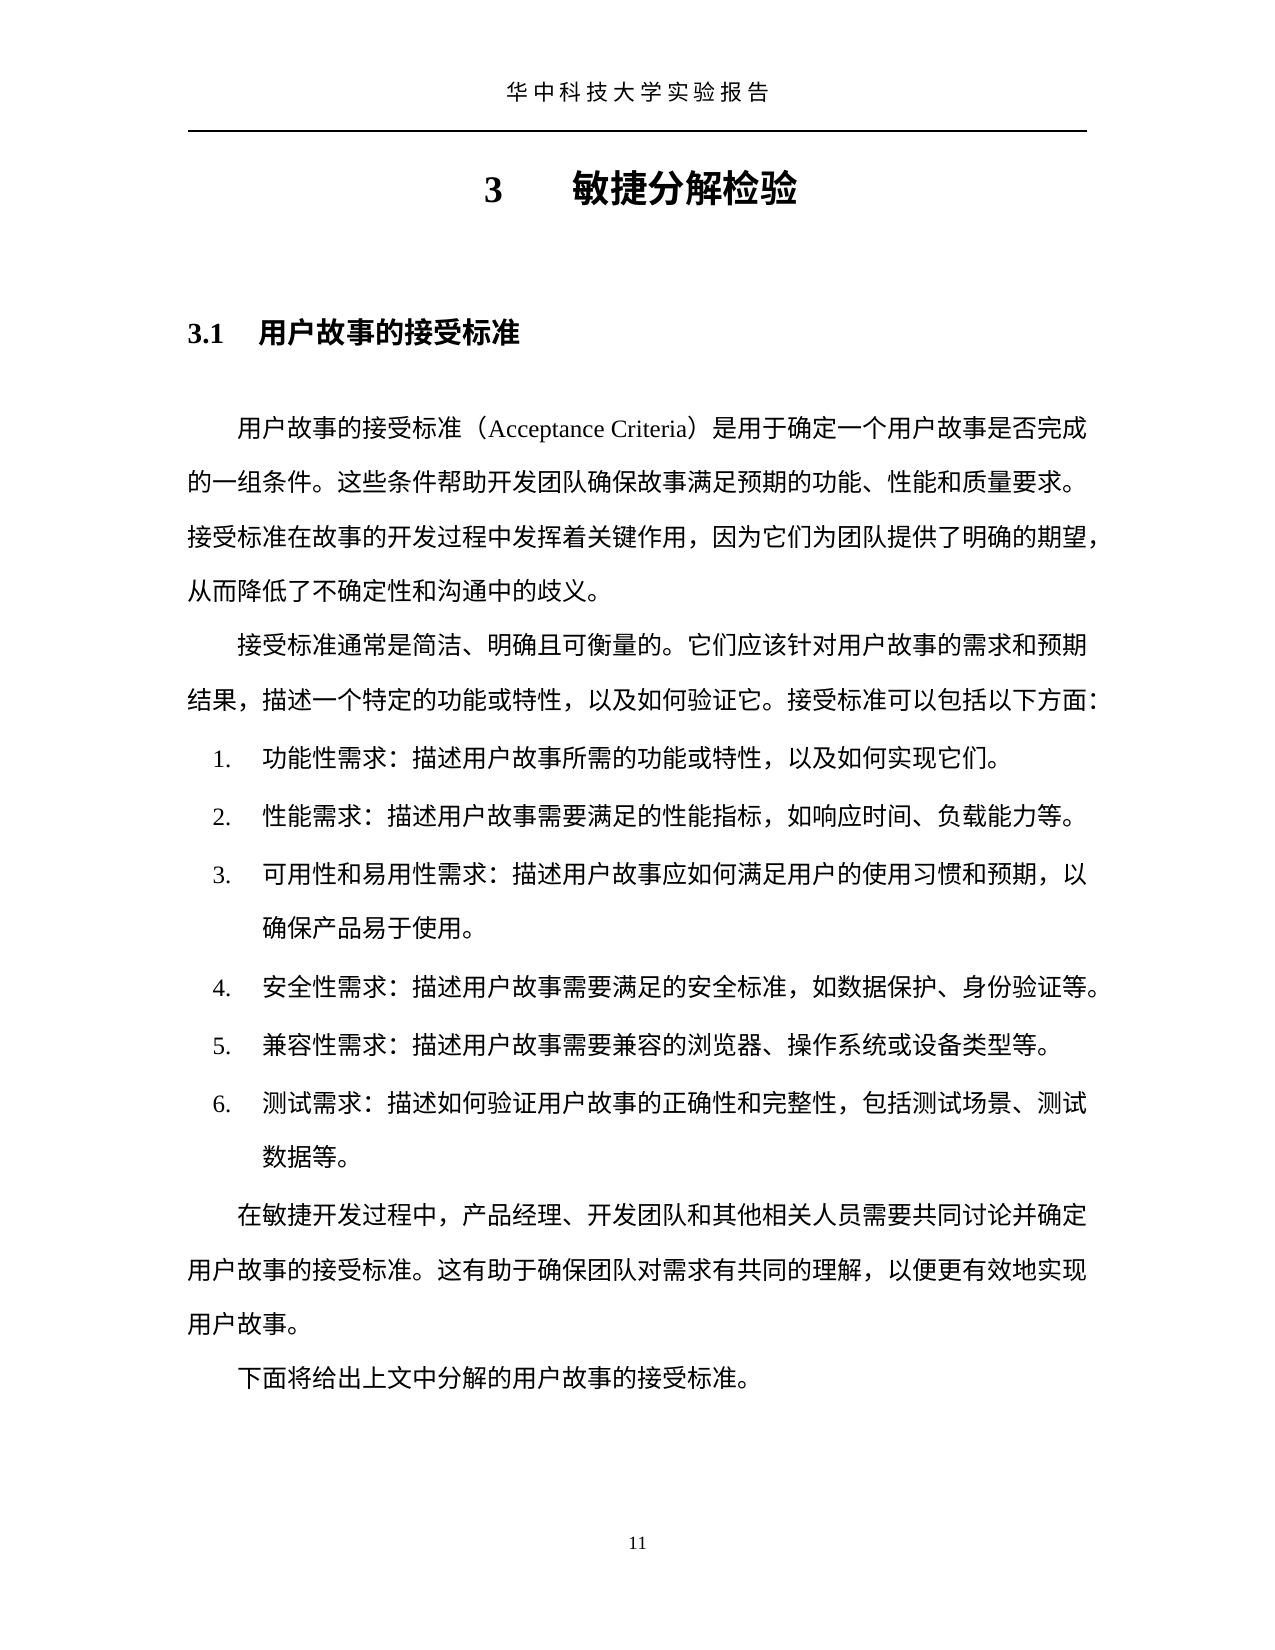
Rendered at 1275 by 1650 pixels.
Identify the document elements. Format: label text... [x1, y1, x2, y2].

list 性能需求：描述用户故事需要满足的性能指标，如响应时间、负载能力等。 [212, 796, 1087, 833]
subtitle 敏捷分解检验 [187, 162, 1094, 213]
text 下面将给出上文中分解的用户故事的接受标准。 [187, 1359, 1087, 1395]
list 安全性需求：描述用户故事需要满足的安全标准，如数据保护、身份验证等。 [212, 967, 1087, 1003]
text 在敏捷开发过程中，产品经理、开发团队和其他相关人员需要共同讨论并确定用户故事的接受标准。这有助于确保团队对需求有共同的理解，以便更有效地实现用户故事。 [187, 1196, 1087, 1341]
text 用户故事的接受标准（Acceptance Criteria）是用于确定一个用户故事是否完成的一组条件。这些条件帮助开发团队确保故事满足预期的功能、性能和质量要求。接受标准在故事的开发过程中发挥着关键作用，因为它们为团队提供了明确的期望，从而降低了不确定性和沟通中的歧义。 [187, 408, 1087, 608]
text 接受标准通常是简洁、明确且可衡量的。它们应该针对用户故事的需求和预期结果，描述一个特定的功能或特性，以及如何验证它。接受标准可以包括以下方面： [187, 626, 1087, 716]
list 功能性需求：描述用户故事所需的功能或特性，以及如何实现它们。 [212, 738, 1087, 774]
list 兼容性需求：描述用户故事需要兼容的浏览器、操作系统或设备类型等。 [212, 1025, 1087, 1061]
subtitle 用户故事的接受标准 [187, 312, 1087, 352]
list 测试需求：描述如何验证用户故事的正确性和完整性，包括测试场景、测试数据等。 [212, 1083, 1087, 1174]
list 可用性和易用性需求：描述用户故事应如何满足用户的使用习惯和预期，以确保产品易于使用。 [212, 854, 1087, 945]
